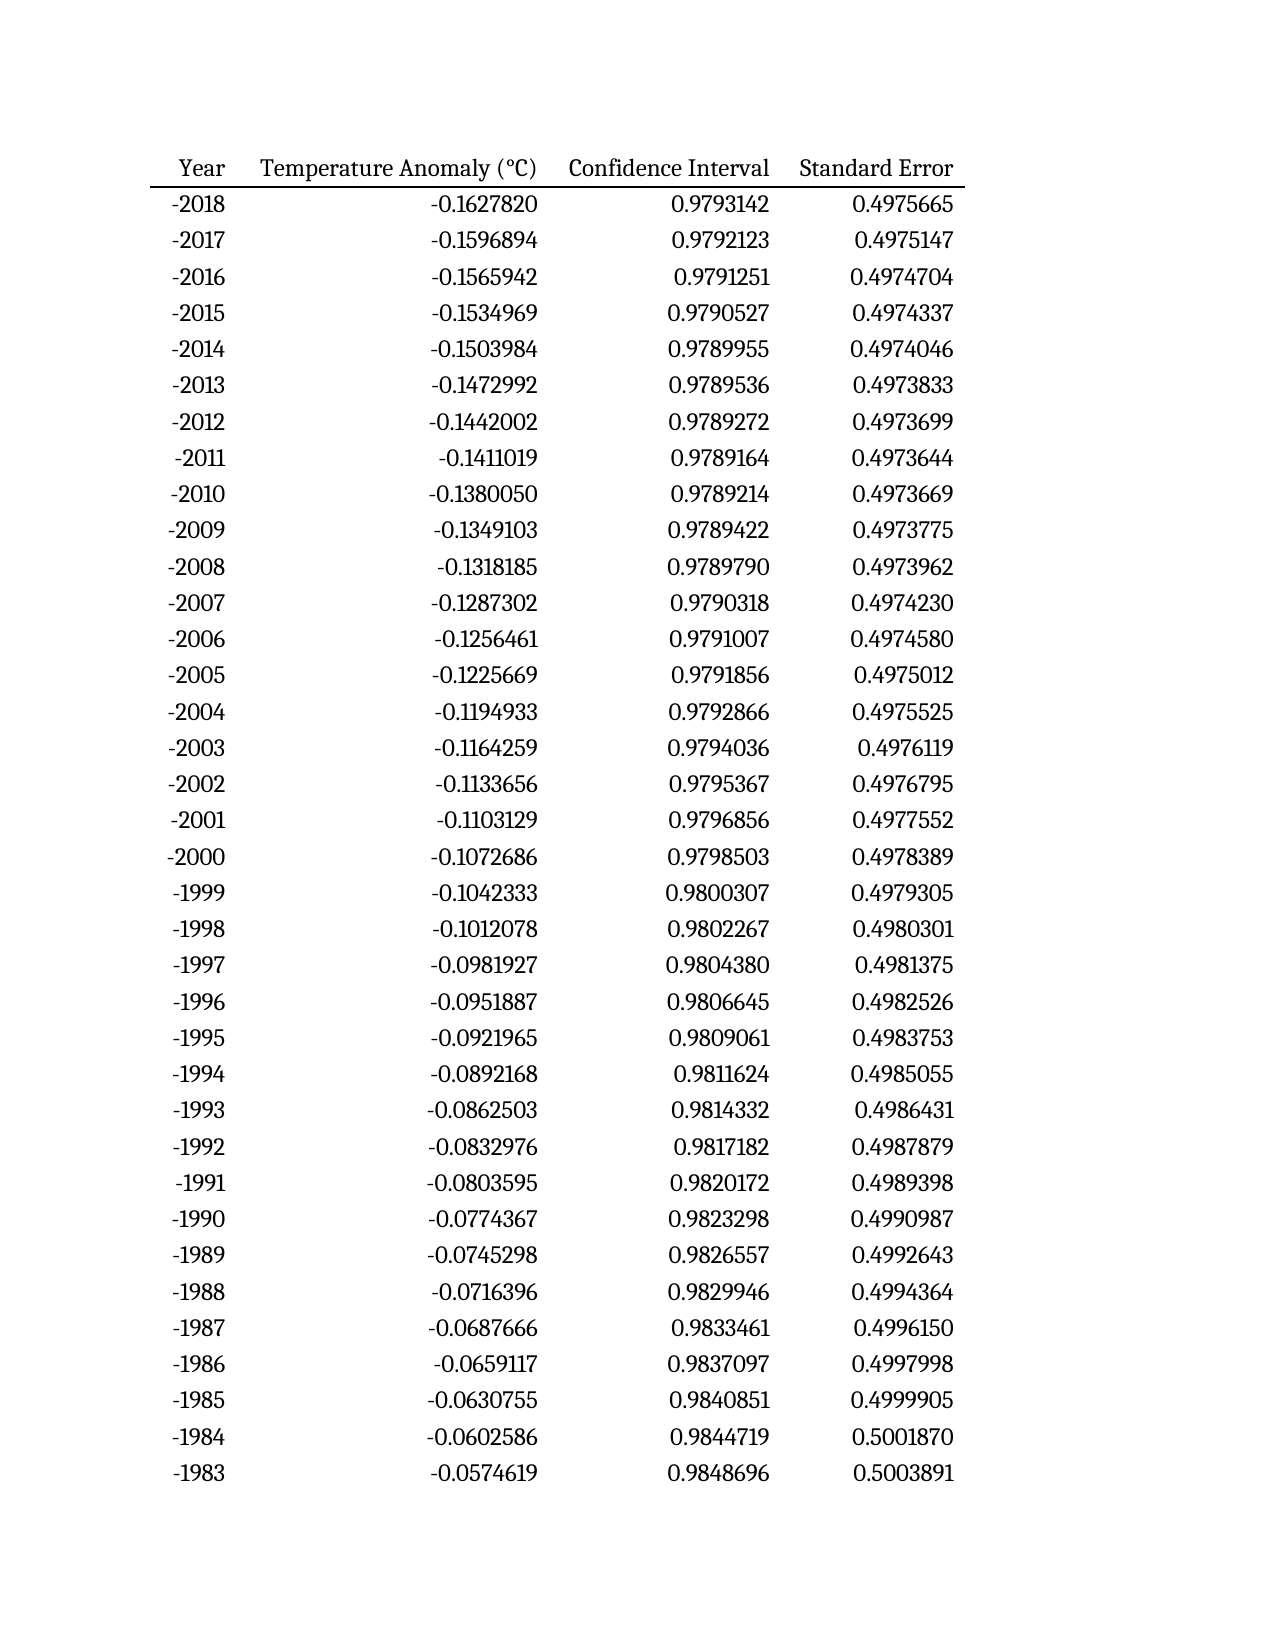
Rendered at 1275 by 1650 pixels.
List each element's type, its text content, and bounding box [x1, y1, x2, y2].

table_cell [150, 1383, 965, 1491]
table_header Confidence Interval [549, 150, 781, 186]
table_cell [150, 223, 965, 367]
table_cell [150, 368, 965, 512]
table_header Standard Error [781, 150, 965, 186]
table_header Temperature Anomaly (°C) [236, 150, 549, 186]
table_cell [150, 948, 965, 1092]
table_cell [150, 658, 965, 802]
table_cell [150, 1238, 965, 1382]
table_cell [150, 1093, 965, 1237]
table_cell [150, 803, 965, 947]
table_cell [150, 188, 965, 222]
table_header Year [150, 150, 236, 186]
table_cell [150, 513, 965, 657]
